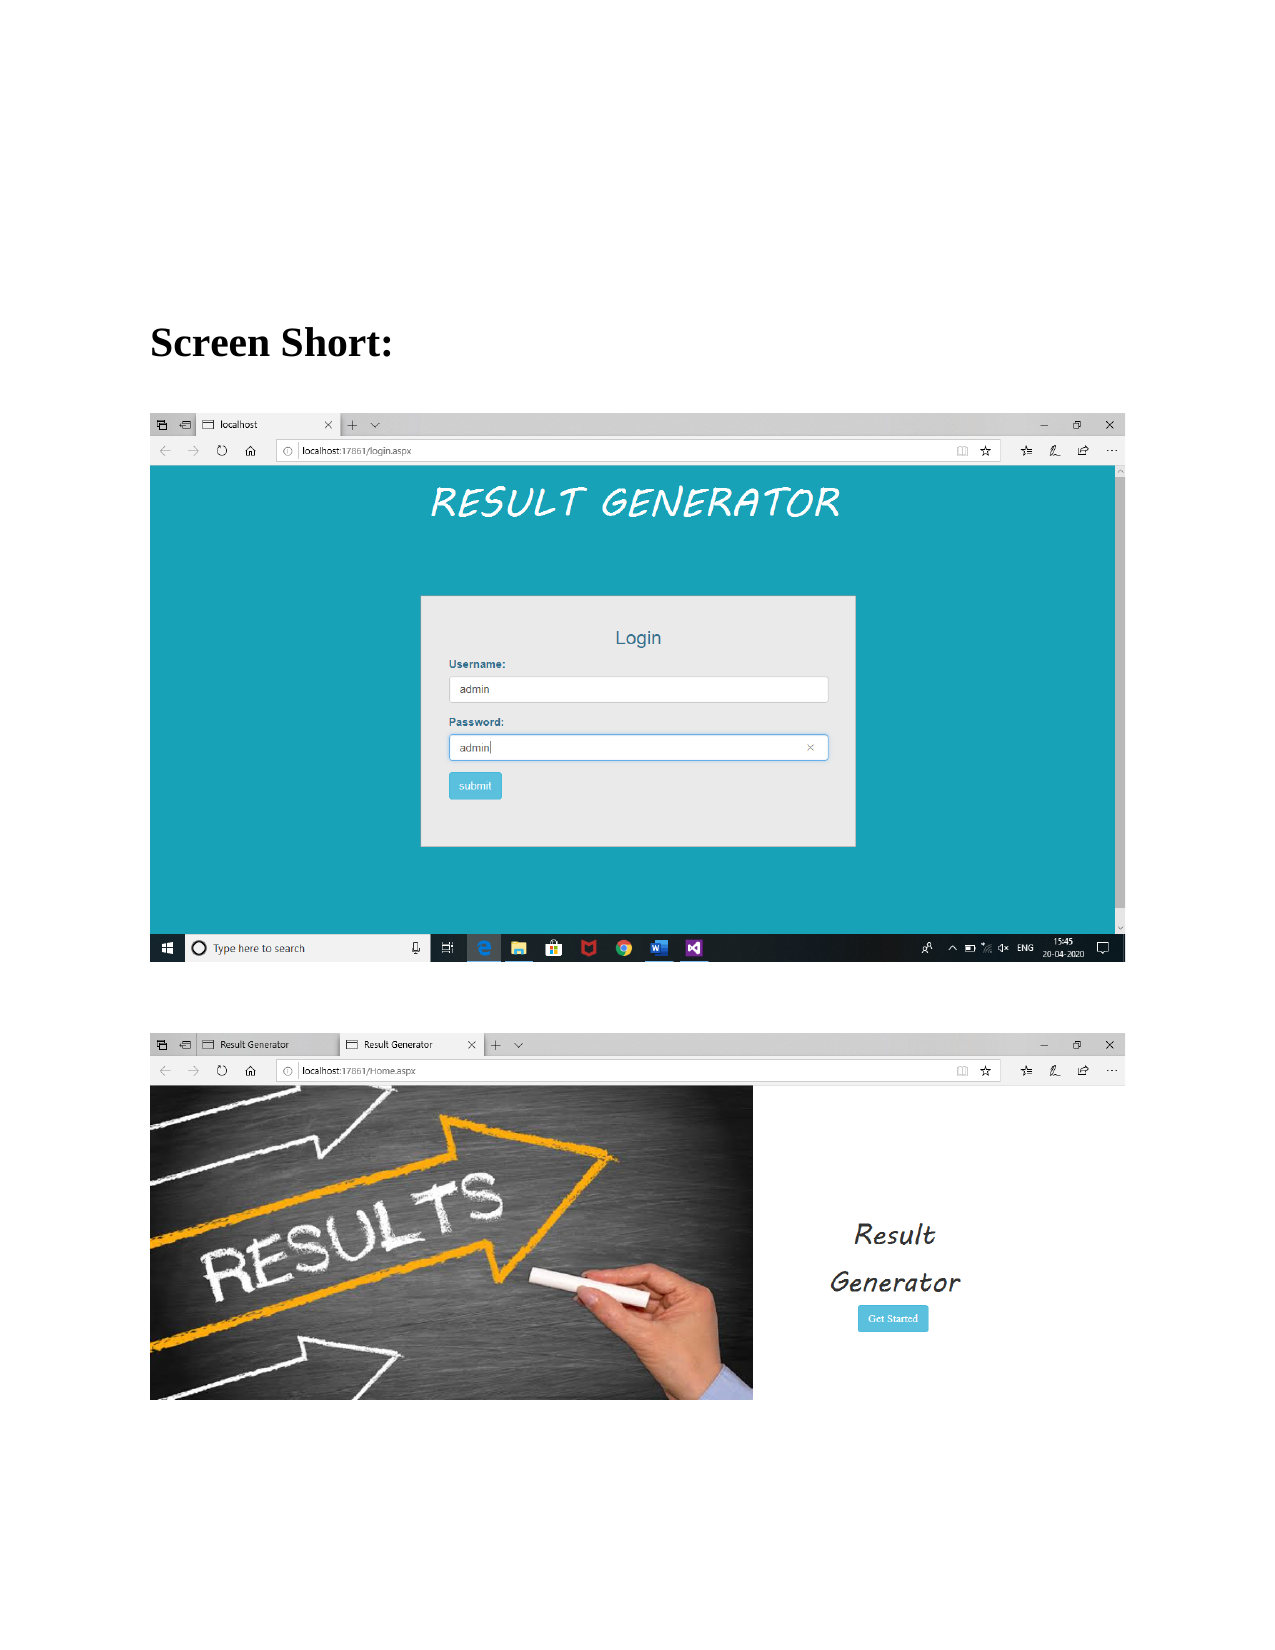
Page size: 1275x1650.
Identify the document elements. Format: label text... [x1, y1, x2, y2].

picture [150, 413, 1125, 962]
text Screen Short: [150, 318, 1125, 366]
picture [150, 1033, 1125, 1408]
